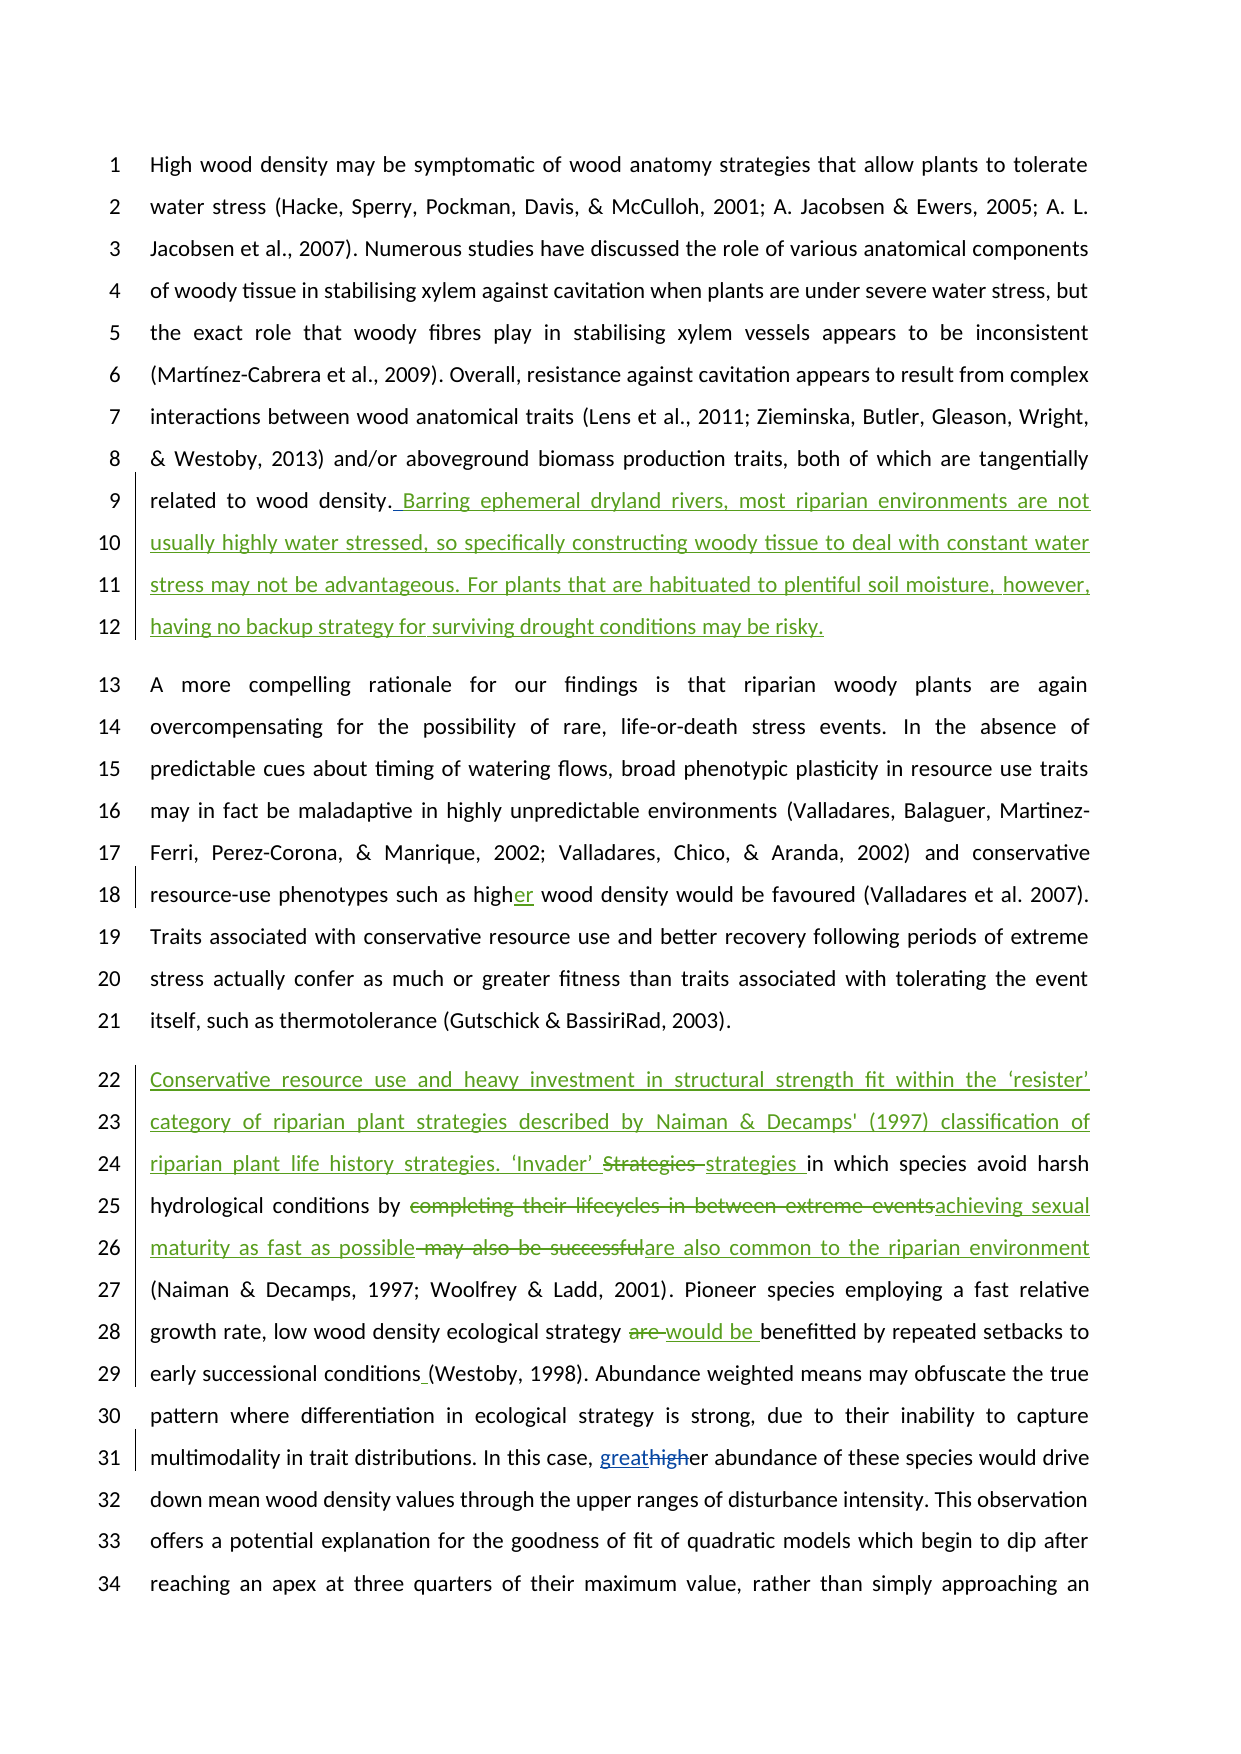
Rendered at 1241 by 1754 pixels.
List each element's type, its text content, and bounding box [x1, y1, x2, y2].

text A more compelling rationale for our findings is that riparian woody plants are again overcompensating for the possibility of rare, life-or-death stress events. In the absence of predictable cues about timing of watering flows, broad phenotypic plasticity in resource use traits may in fact be maladaptive in highly unpredictable environments (Valladares, Balaguer, Martinez-Ferri, Perez-Corona, & Manrique, 2002; Valladares, Chico, & Aranda, 2002) and conservative resource-use phenotypes such as high wood density would be favoured (Valladares et al. 2007). Traits associated with conservative resource use and better recovery following periods of extreme stress actually confer as much or greater fitness than traits associated with tolerating the event itself, such as thermotolerance (Gutschick & BassiriRad, 2003). [150, 670, 1090, 1034]
